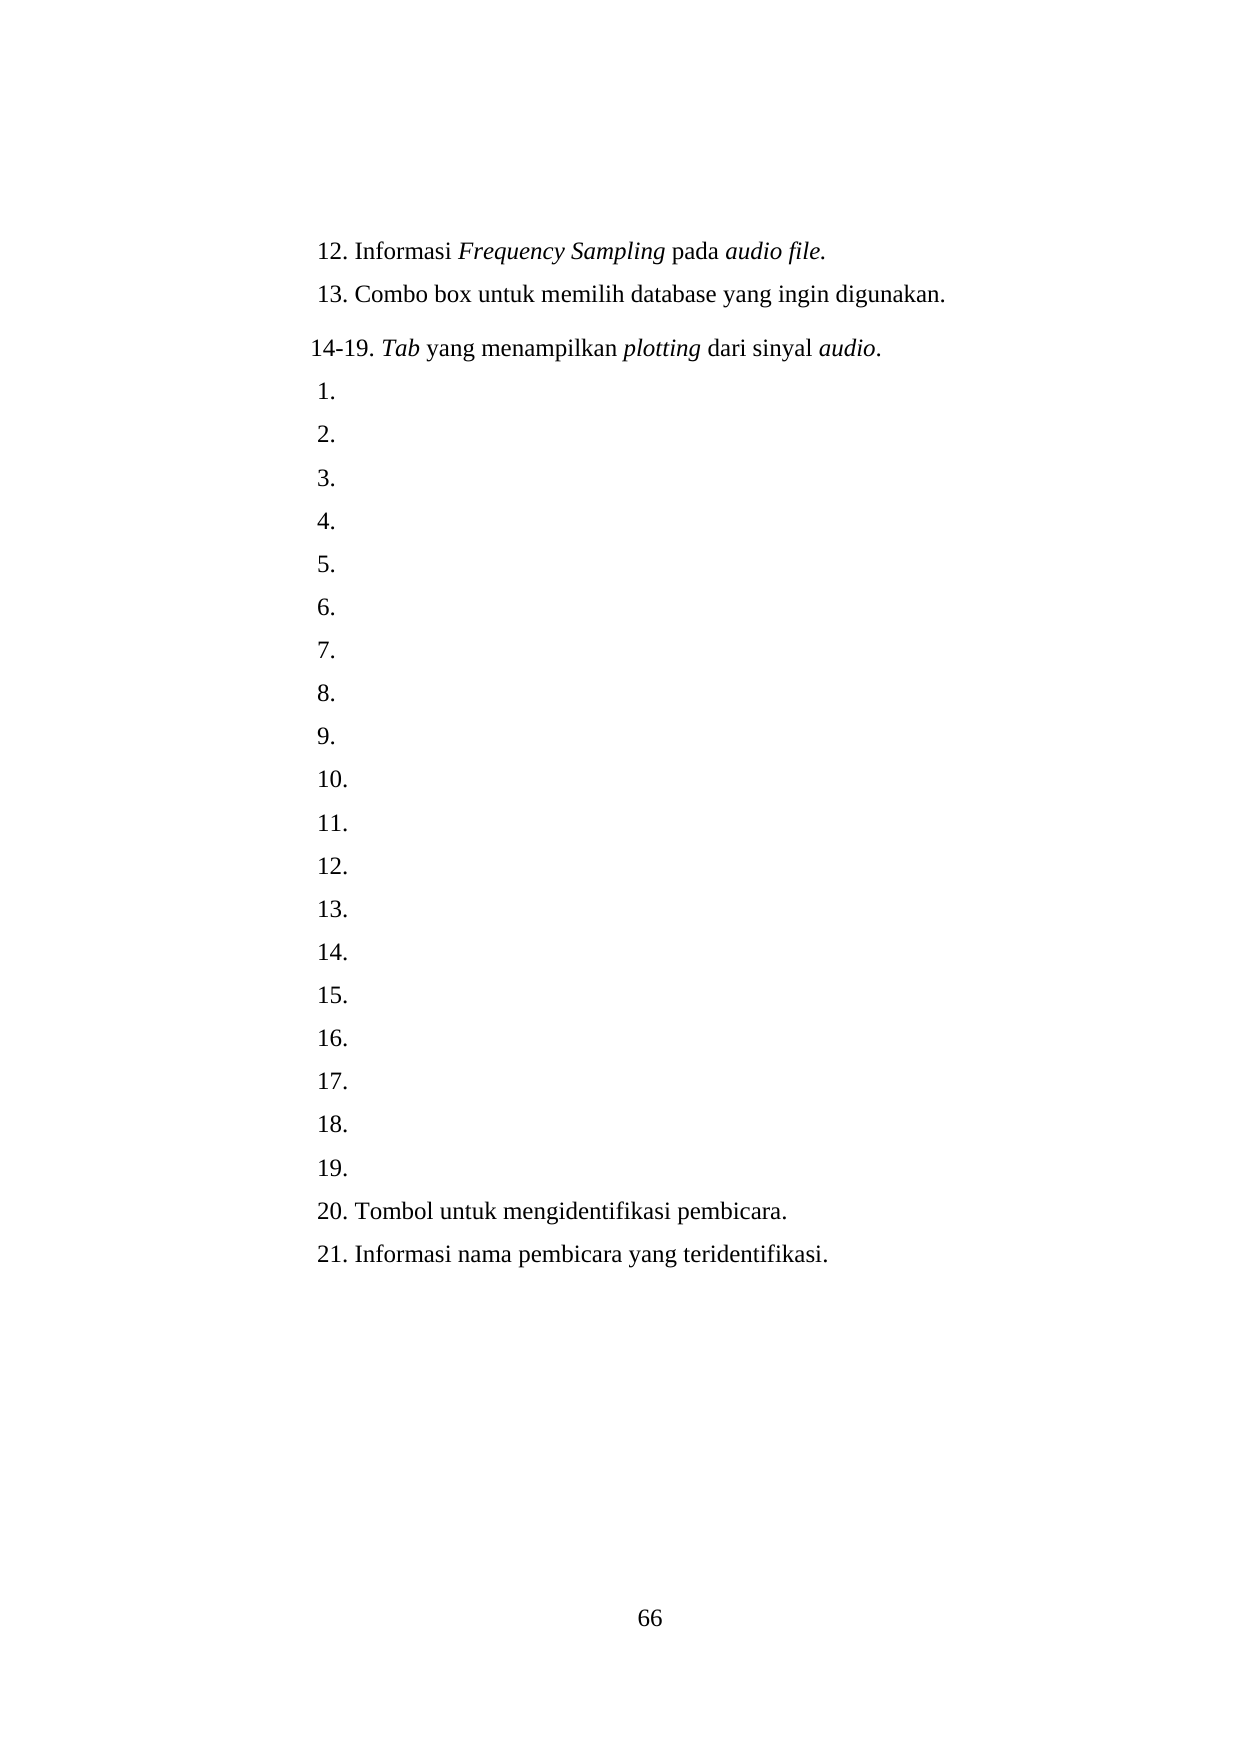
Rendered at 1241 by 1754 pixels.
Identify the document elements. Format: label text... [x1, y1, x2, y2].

list Tombol untuk mengidentifikasi pembicara. [317, 1196, 1063, 1224]
text 14-19. Tab yang menampilkan plotting dari sinyal audio. [310, 333, 1063, 362]
list Informasi Frequency Sampling pada audio file. [317, 236, 1063, 265]
list Combo box untuk memilih database yang ingin digunakan. [317, 279, 1063, 308]
list Informasi nama pembicara yang teridentifikasi. [317, 1239, 1063, 1268]
